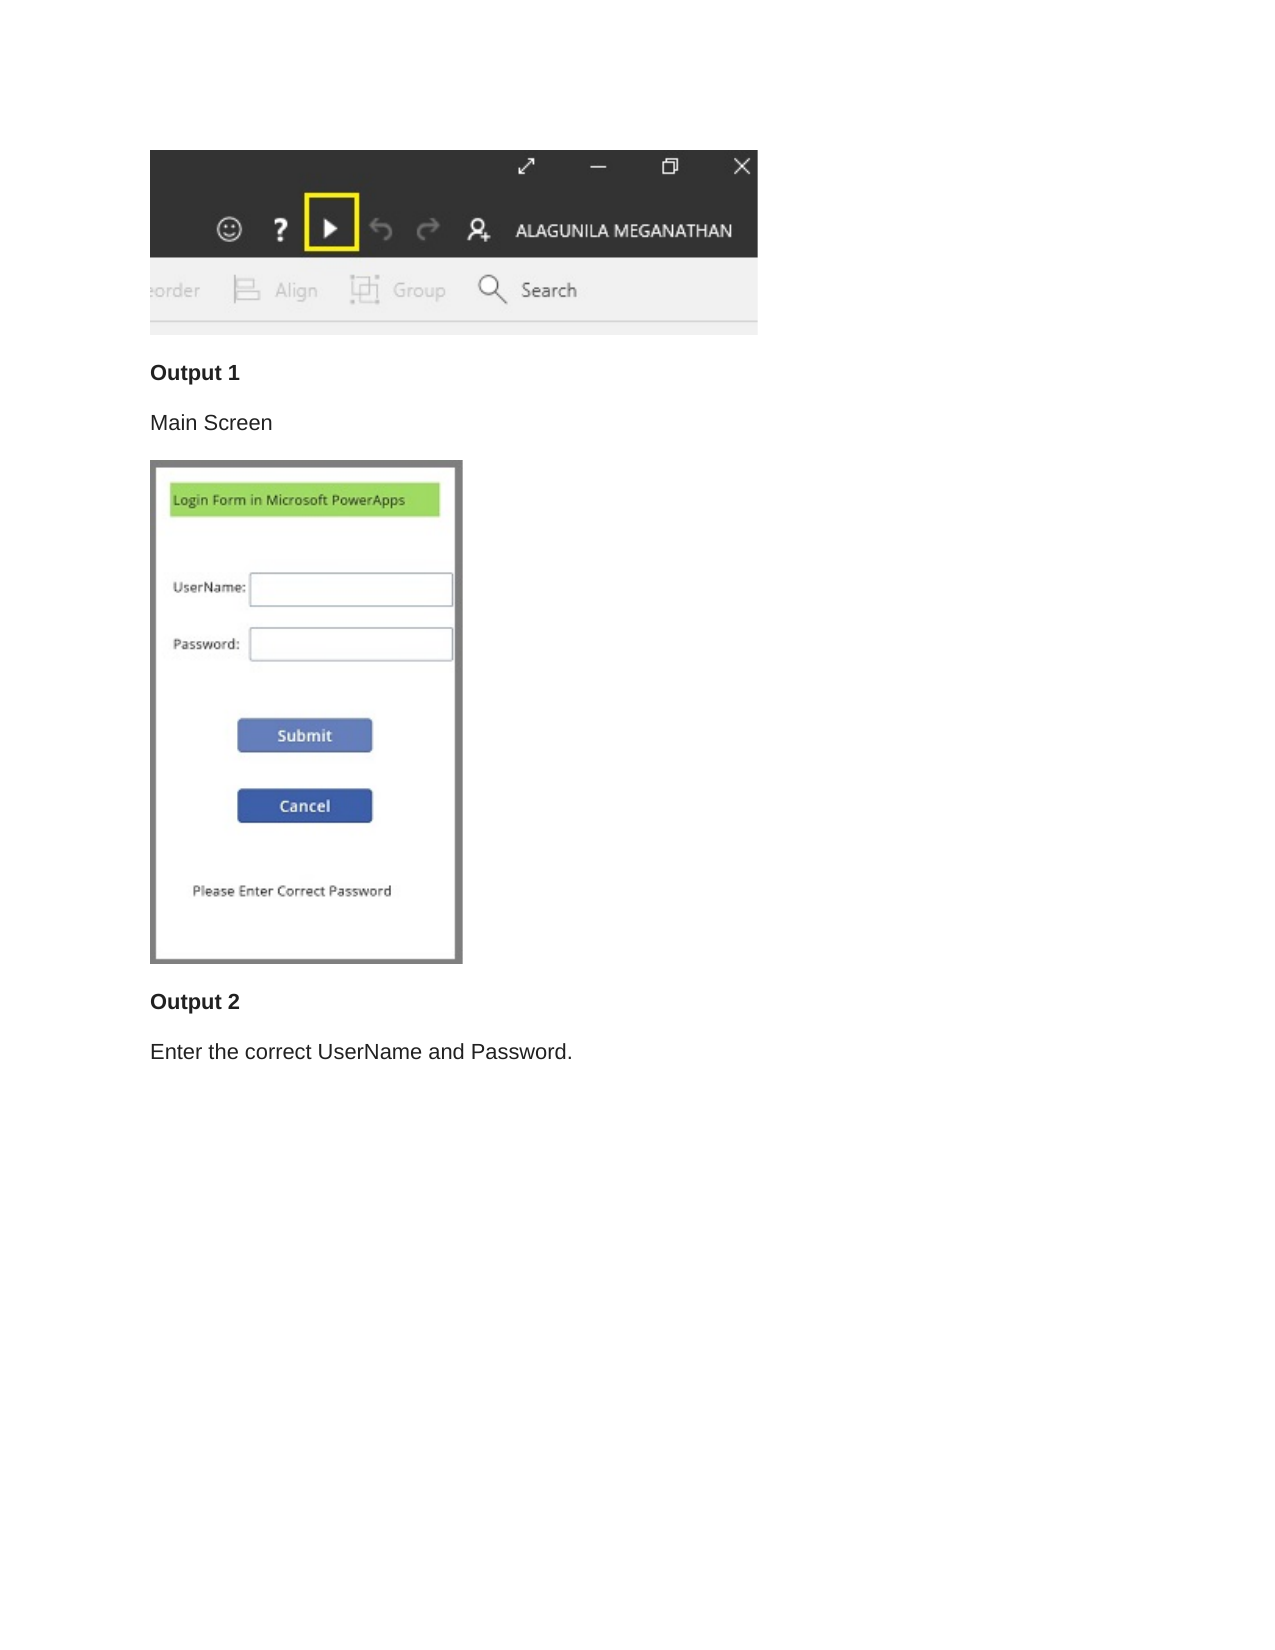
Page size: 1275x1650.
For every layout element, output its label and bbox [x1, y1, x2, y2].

picture [150, 150, 758, 335]
text [150, 150, 1125, 1089]
picture [150, 460, 463, 964]
